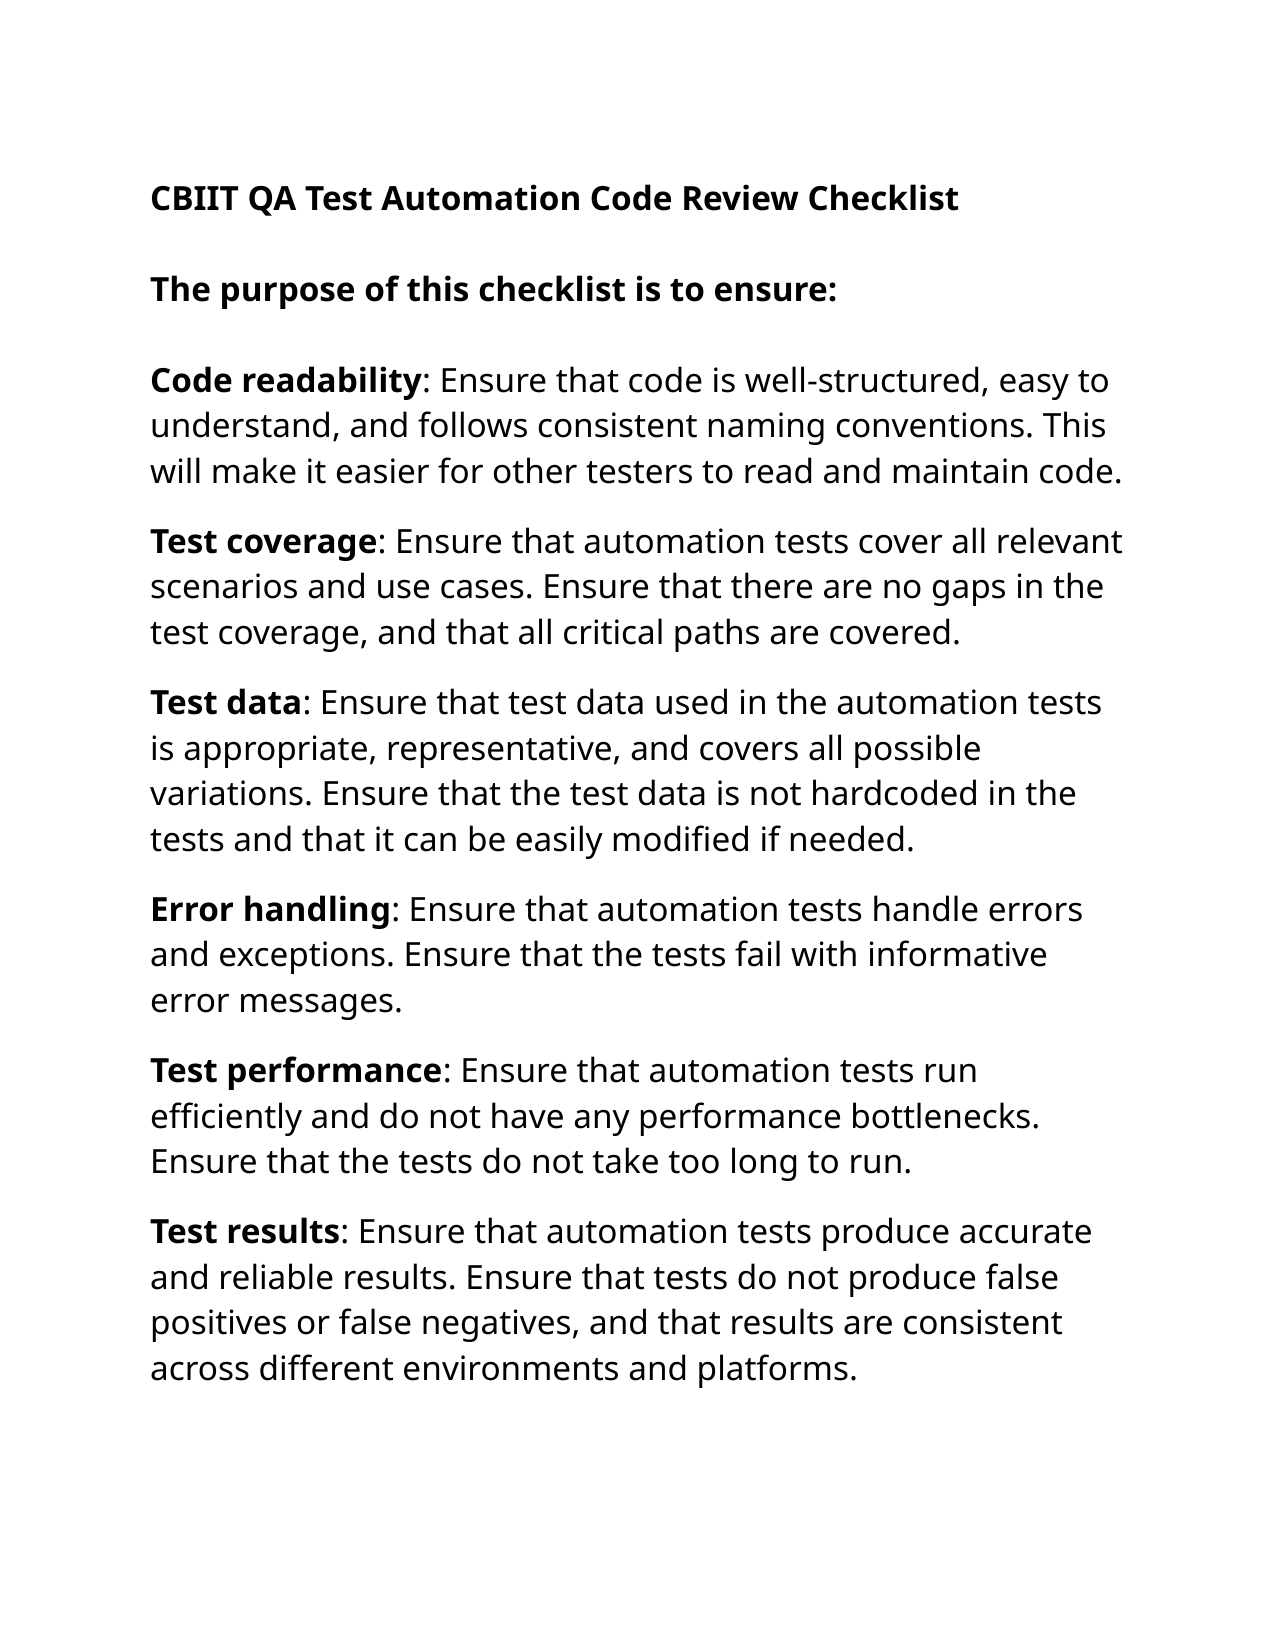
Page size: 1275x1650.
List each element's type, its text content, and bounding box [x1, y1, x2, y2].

subtitle CBIIT QA Test Automation Code Review Checklist The purpose of this checklist is to ensure: Code readability: Ensure that code is well-structured, easy to understand, and follows consistent naming conventions. This will make it easier for other testers to read and maintain code. [150, 175, 1125, 493]
subtitle Test coverage: Ensure that automation tests cover all relevant scenarios and use cases. Ensure that there are no gaps in the test coverage, and that all critical paths are covered. [150, 518, 1125, 654]
subtitle Test performance: Ensure that automation tests run efficiently and do not have any performance bottlenecks. Ensure that the tests do not take too long to run. [150, 1047, 1125, 1183]
subtitle Test data: Ensure that test data used in the automation tests is appropriate, representative, and covers all possible variations. Ensure that the test data is not hardcoded in the tests and that it can be easily modified if needed. [150, 679, 1125, 861]
subtitle Test results: Ensure that automation tests produce accurate and reliable results. Ensure that tests do not produce false positives or false negatives, and that results are consistent across different environments and platforms. [150, 1208, 1125, 1390]
subtitle Error handling: Ensure that automation tests handle errors and exceptions. Ensure that the tests fail with informative error messages. [150, 886, 1125, 1022]
